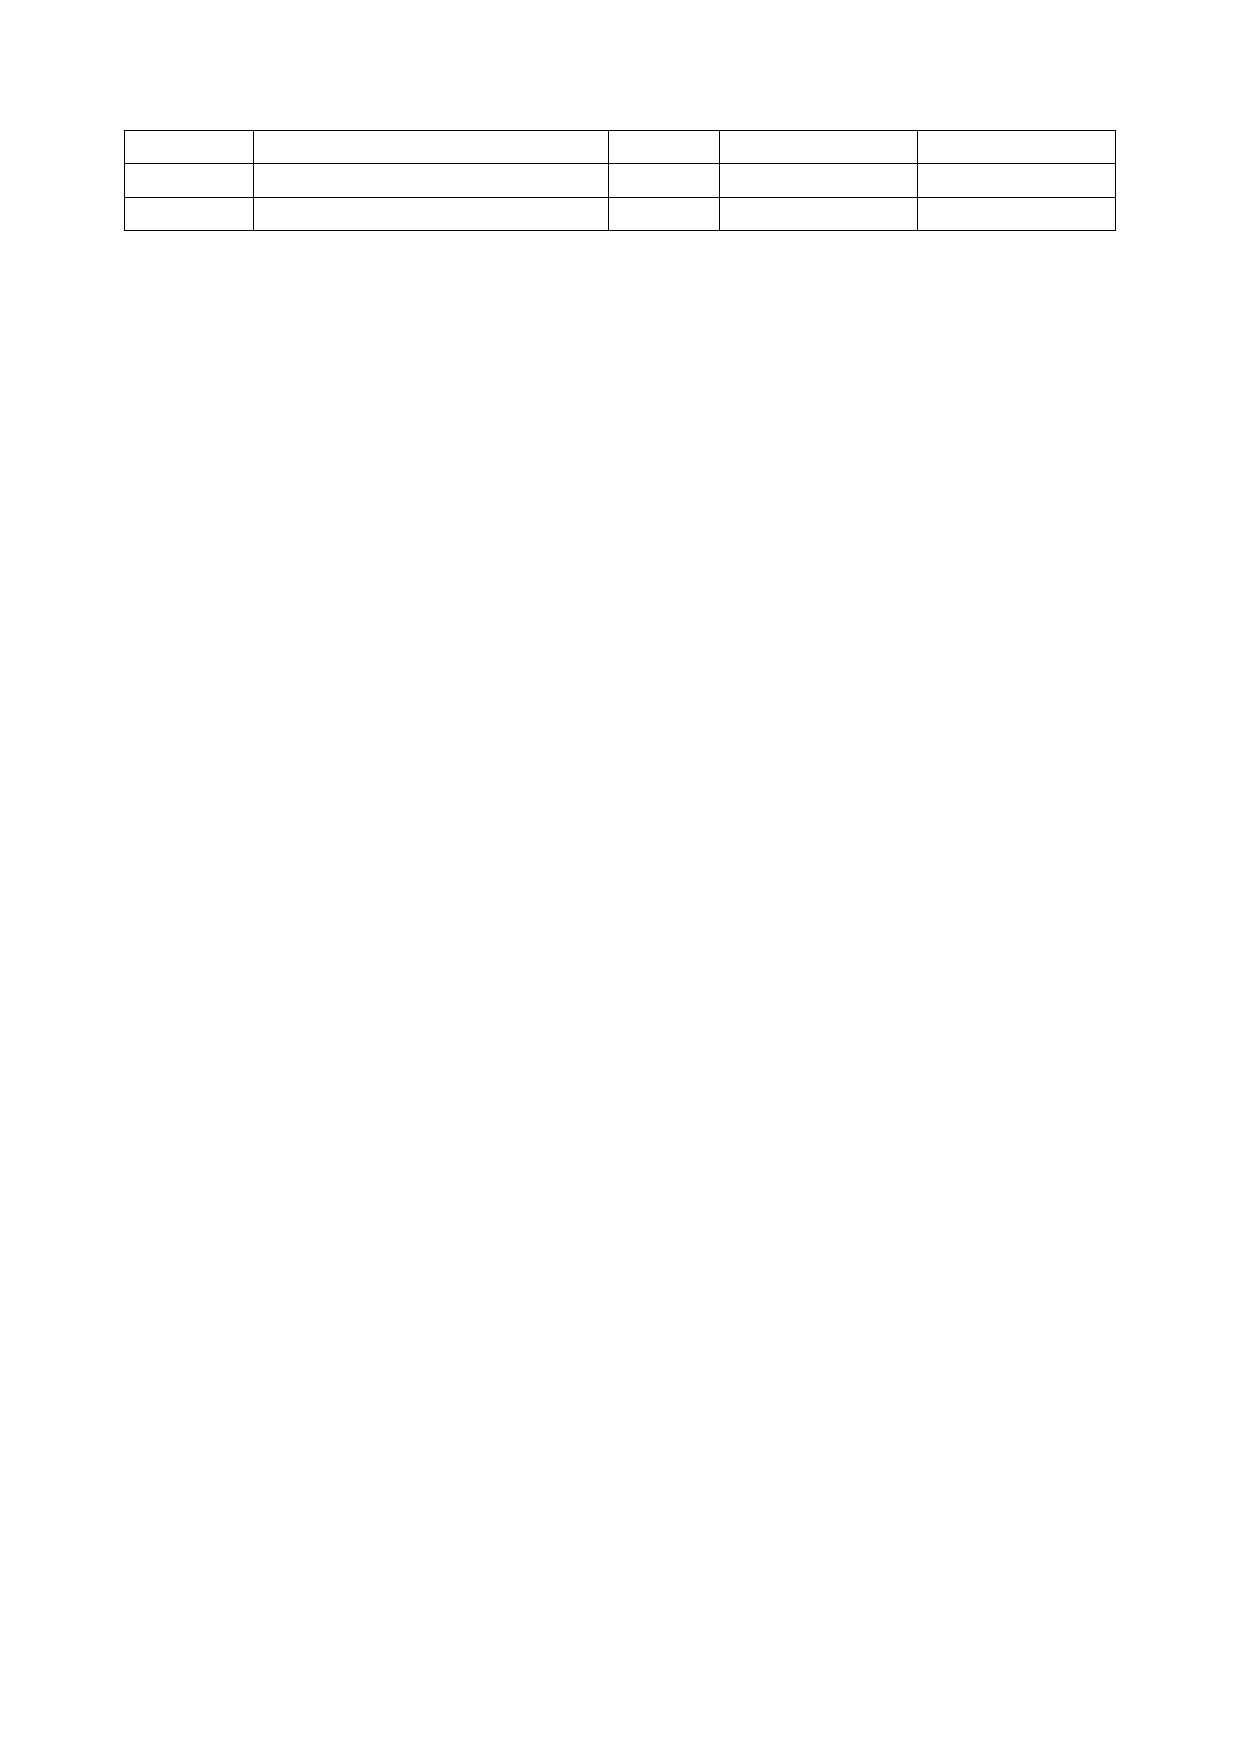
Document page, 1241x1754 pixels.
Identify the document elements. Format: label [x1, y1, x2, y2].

table_cell [609, 198, 719, 230]
table_cell [125, 164, 253, 197]
table_cell [125, 198, 253, 230]
table_cell [254, 198, 608, 230]
table_cell [918, 198, 1115, 230]
table_cell [609, 131, 719, 163]
table_cell [609, 164, 719, 197]
table_cell [125, 131, 253, 163]
table_cell [254, 131, 608, 163]
table_cell [720, 164, 917, 197]
table_cell [254, 164, 608, 197]
table_cell [918, 164, 1115, 197]
table_cell [720, 198, 917, 230]
table_cell [720, 131, 917, 163]
table_cell [918, 131, 1115, 163]
